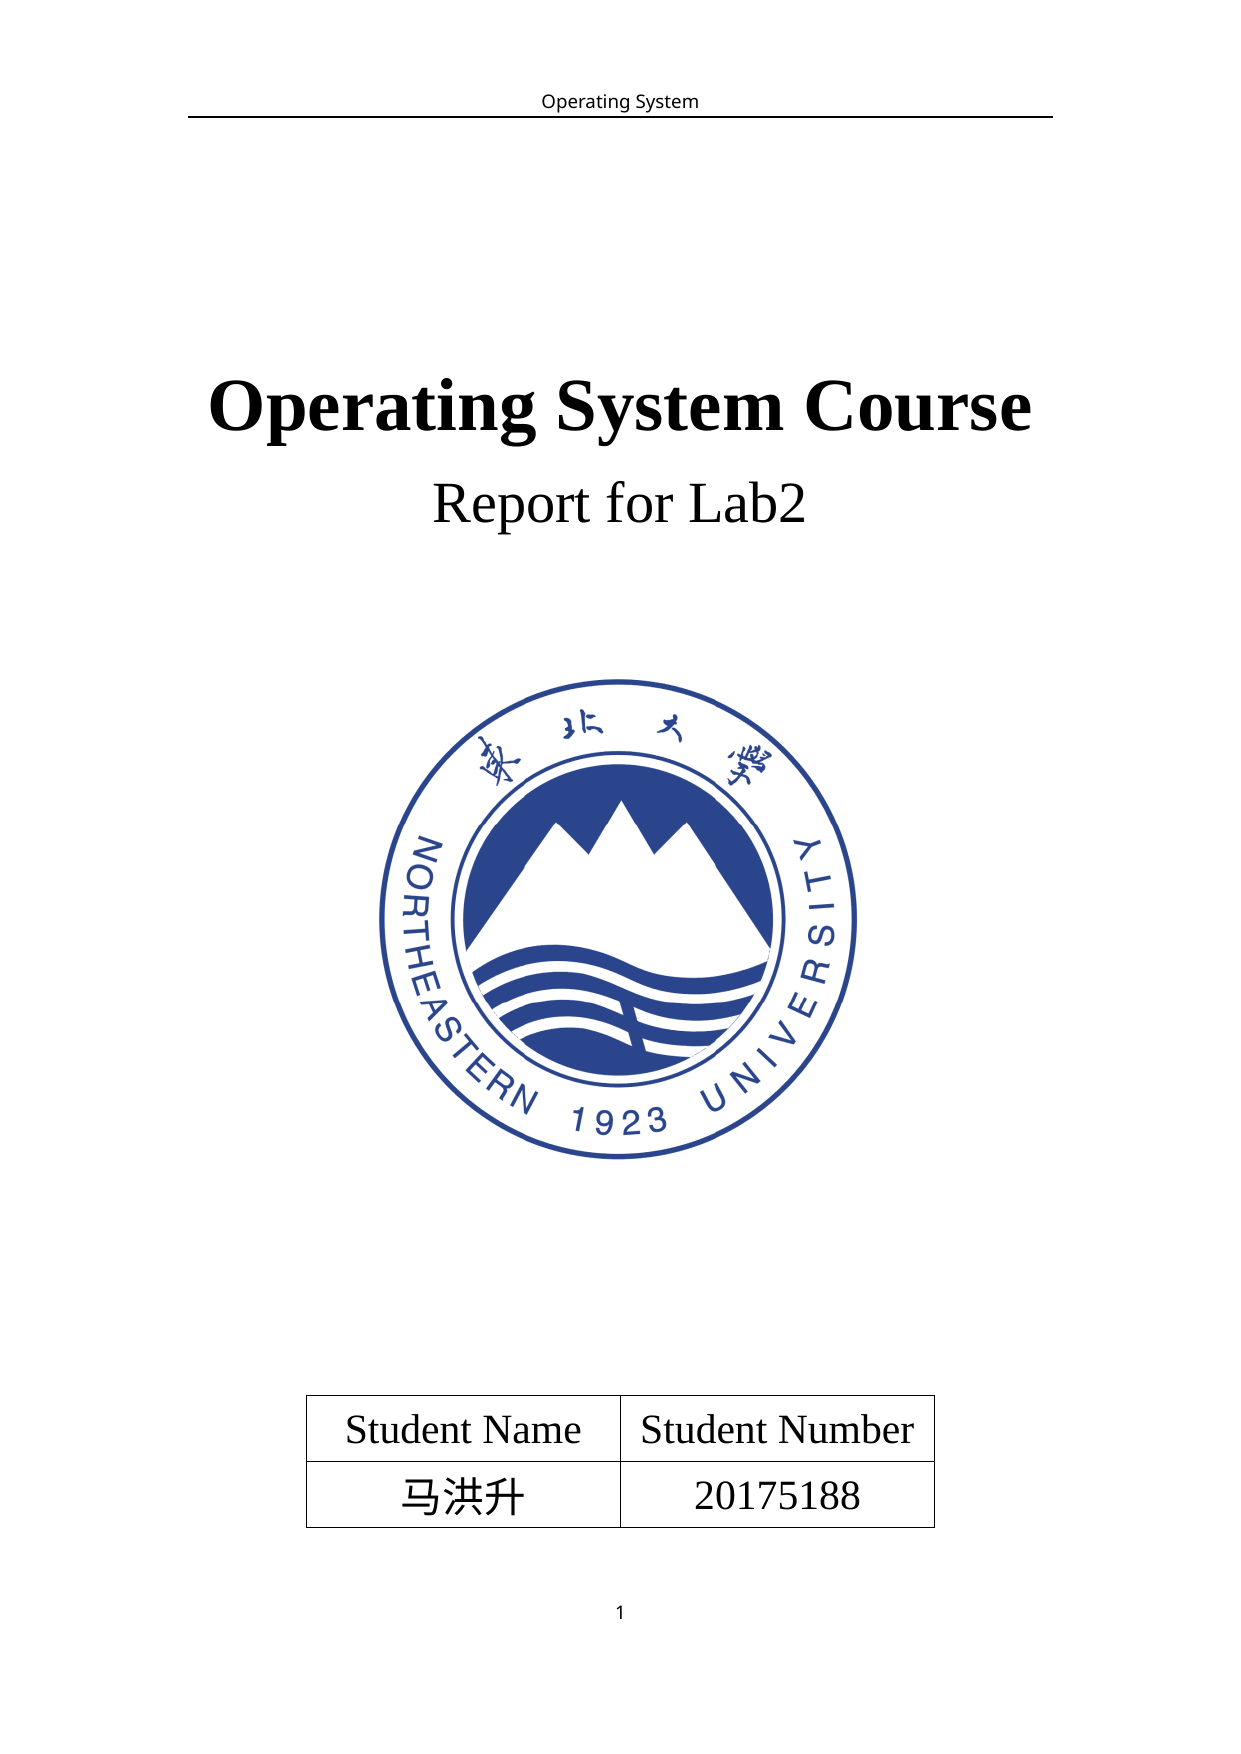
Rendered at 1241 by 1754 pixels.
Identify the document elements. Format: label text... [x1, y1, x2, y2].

text Operating System Course [187, 355, 1053, 452]
table_cell 20175188 [621, 1462, 934, 1527]
table_header Student Number [621, 1396, 934, 1461]
table_header Student Name [307, 1396, 620, 1461]
text Report for Lab2 [187, 452, 1053, 550]
table_cell 马洪升 [307, 1462, 620, 1527]
picture [334, 647, 906, 1180]
